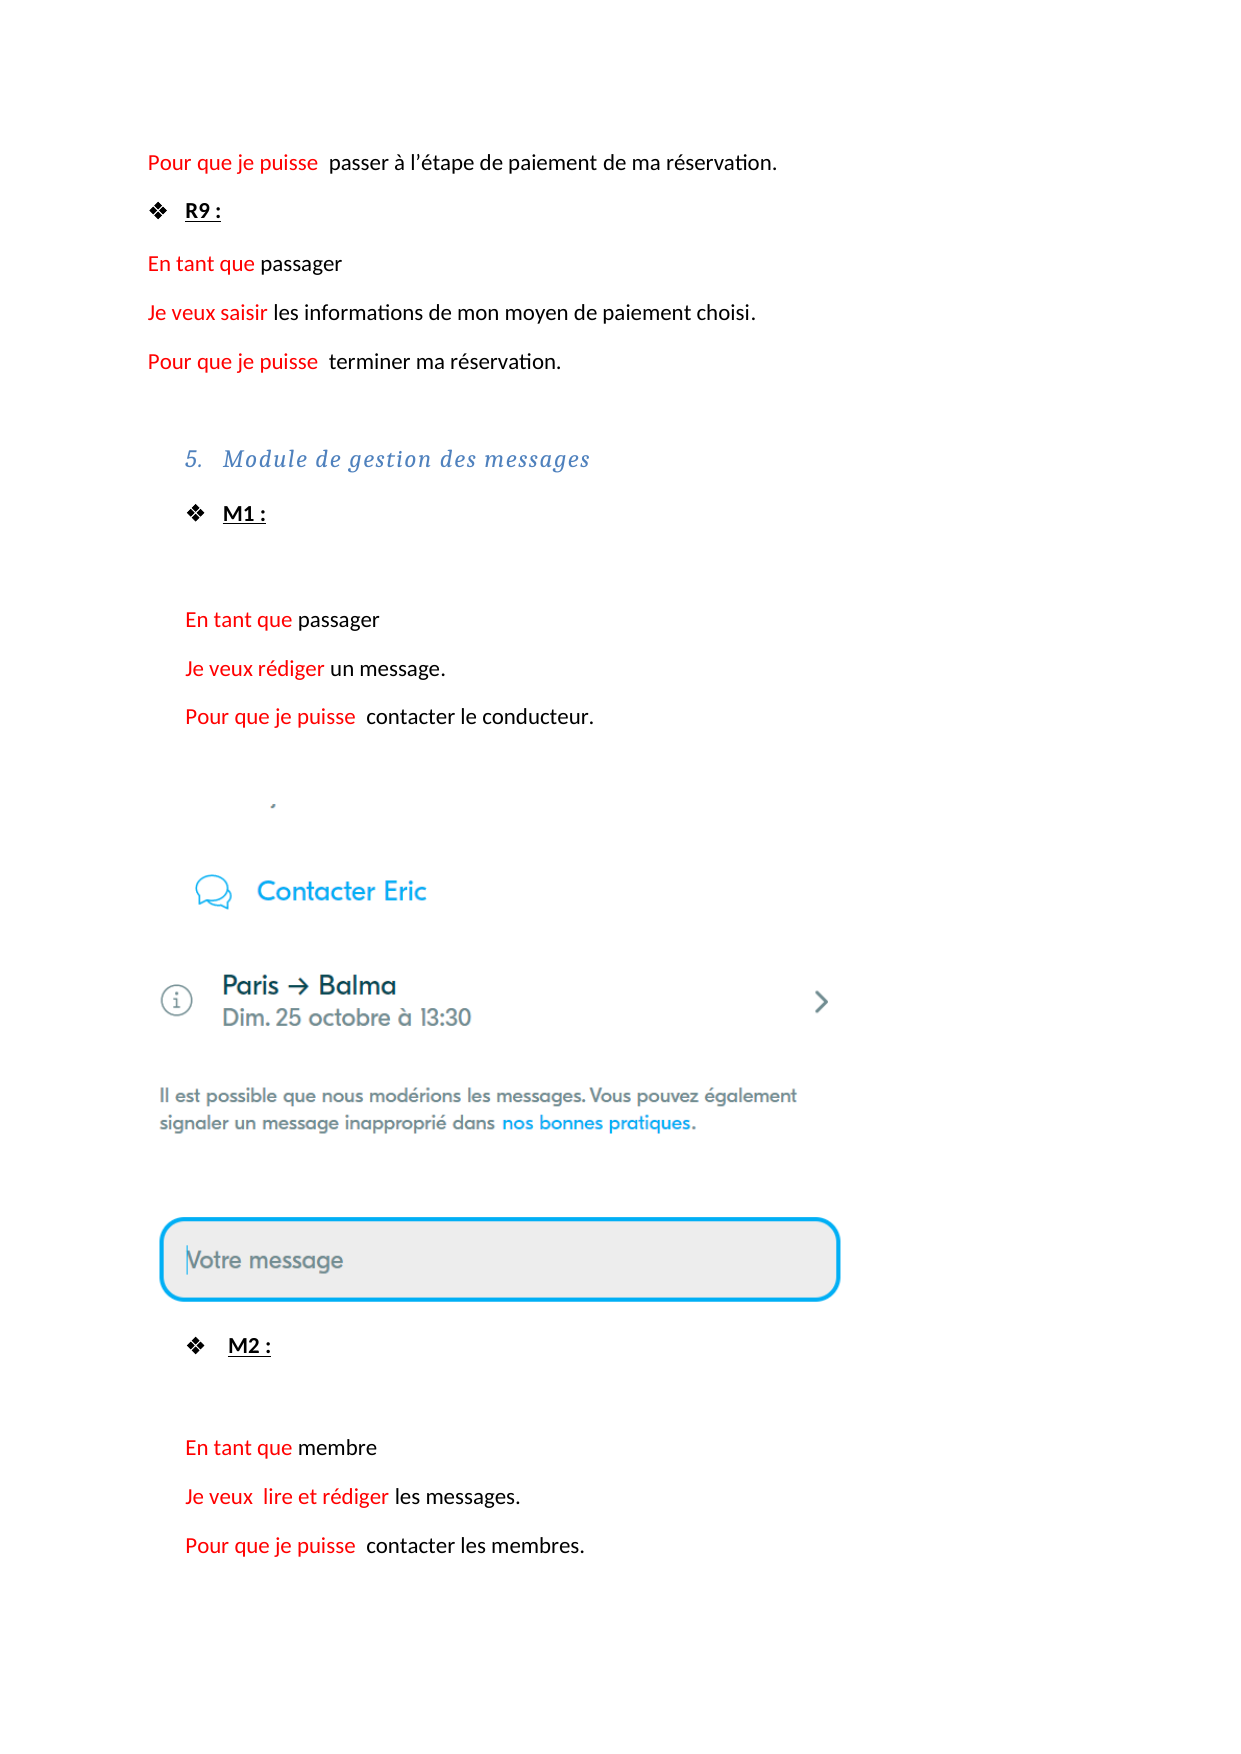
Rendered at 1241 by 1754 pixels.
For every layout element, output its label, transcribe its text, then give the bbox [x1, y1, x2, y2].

text Pour que je puisse terminer ma réservation. [148, 347, 1093, 375]
text Pour que je puisse contacter les membres. [185, 1531, 1093, 1559]
text En tant que passager [185, 605, 1093, 633]
picture [147, 804, 453, 935]
text Je veux rédiger un message. [185, 654, 1093, 682]
list R9 : [148, 196, 1093, 224]
list M1 : [185, 499, 1093, 527]
text Pour que je puisse passer à l’étape de paiement de ma réservation. [148, 148, 1093, 176]
picture [147, 959, 853, 1307]
text Je veux lire et rédiger les messages. [185, 1482, 1093, 1510]
text Pour que je puisse contacter le conducteur. [185, 702, 1093, 731]
text Je veux saisir les informations de mon moyen de paiement choisi. [148, 298, 1093, 326]
text En tant que passager [148, 249, 1093, 277]
subtitle Module de gestion des messages [185, 445, 1093, 474]
text En tant que membre [185, 1433, 1093, 1461]
list M2 : [185, 1331, 1093, 1359]
